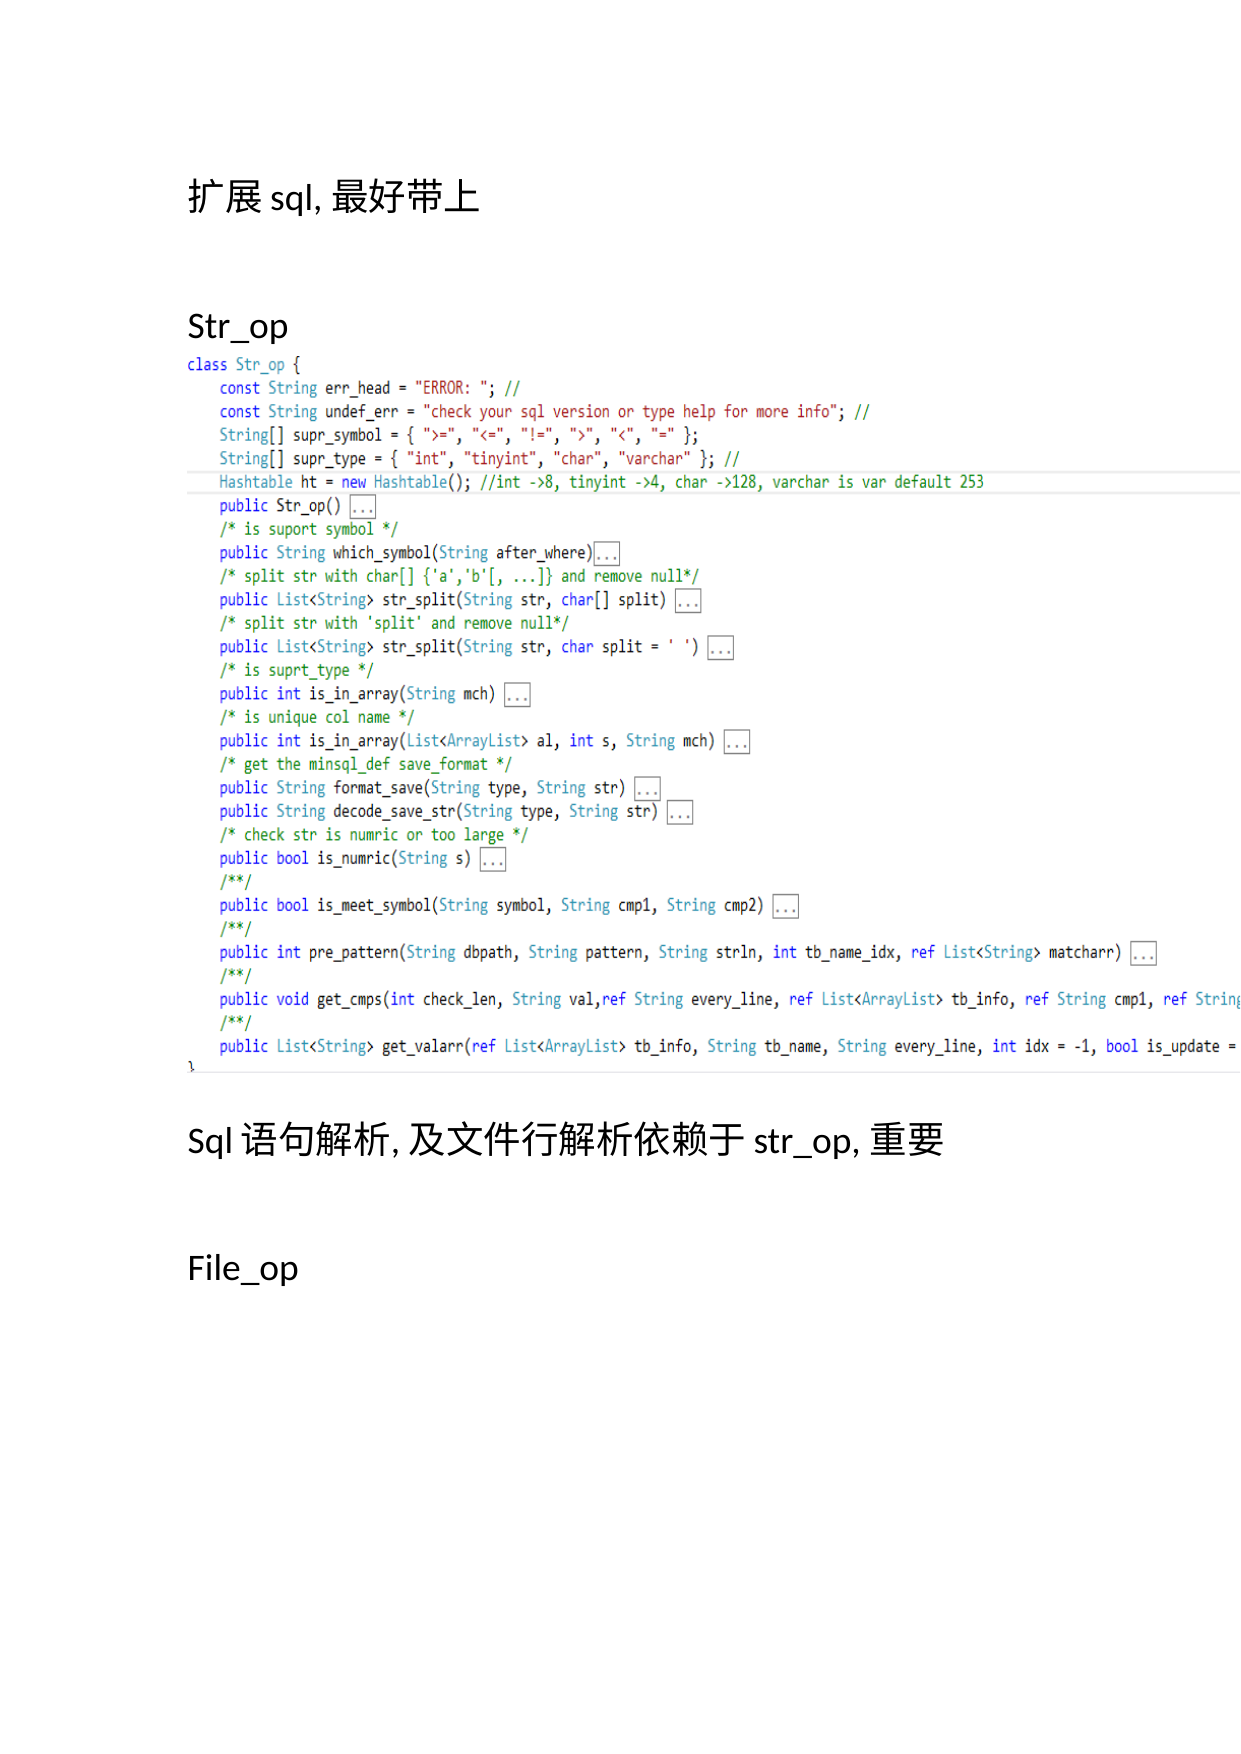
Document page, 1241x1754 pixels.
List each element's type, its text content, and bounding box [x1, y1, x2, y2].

text Str_op [187, 292, 1053, 356]
text 扩展sql, 最好带上 [187, 162, 1053, 227]
picture [187, 356, 1241, 1073]
text Sql语句解析, 及文件行解析依赖于str_op, 重要 [187, 1104, 1053, 1169]
text File_op [187, 1234, 1053, 1299]
